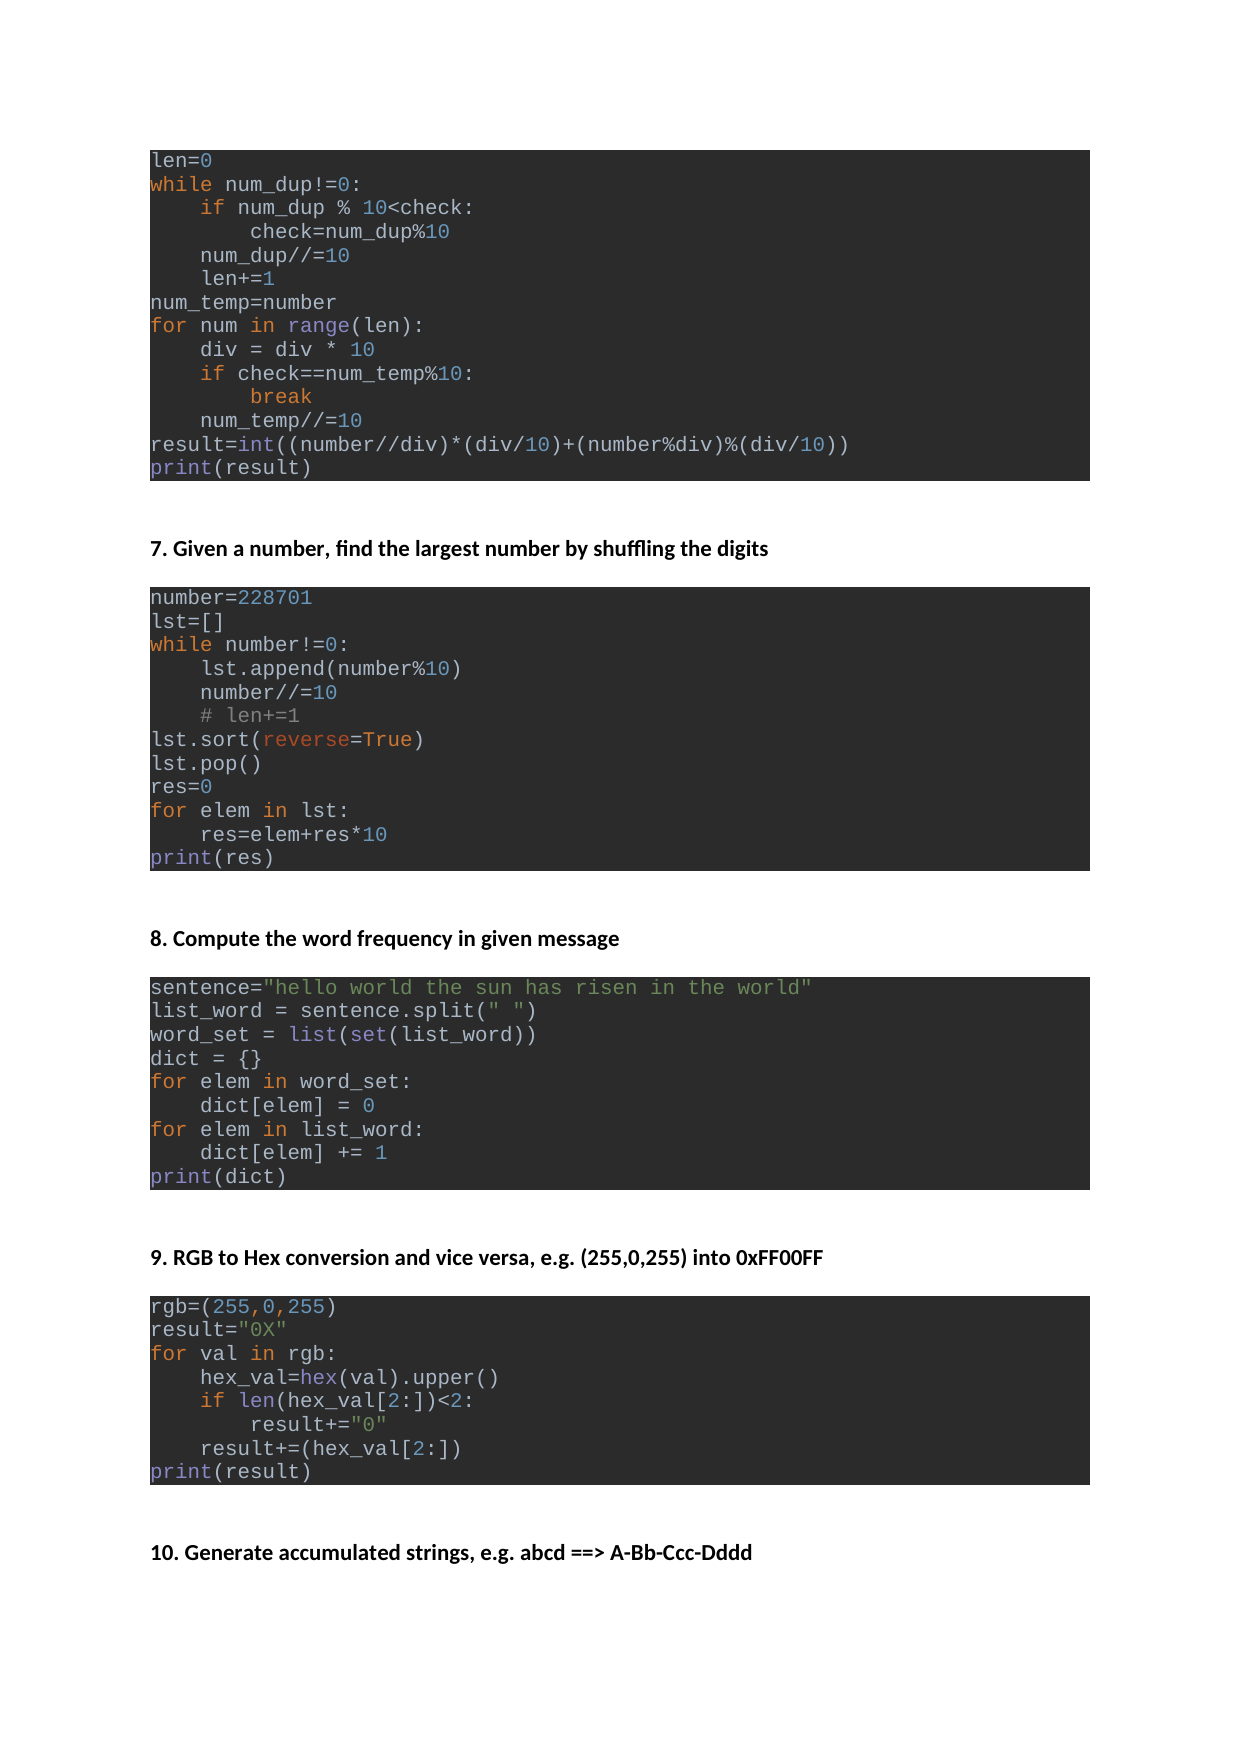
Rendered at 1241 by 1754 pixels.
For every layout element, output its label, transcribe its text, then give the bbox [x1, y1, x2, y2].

text 7. Given a number, find the largest number by shuffling the digits [150, 534, 1090, 562]
text sentence="hello world the sun has risen in the world" list_word = sentence.split(" ") word_set = list(set(list_word)) dict = {} for elem in word_set: dict[elem] = 0 for elem in list_word: dict[elem] += 1 print(dict) [150, 977, 1090, 1190]
text 10. Generate accumulated strings, e.g. abcd ==> A-Bb-Ccc-Dddd [150, 1538, 1090, 1566]
text 9. RGB to Hex conversion and vice versa, e.g. (255,0,255) into 0xFF00FF [150, 1243, 1090, 1271]
text rgb=(255,0,255) result="0X" for val in rgb: hex_val=hex(val).upper() if len(hex_val[2:])<2: result+="0" result+=(hex_val[2:]) print(result) [150, 1296, 1090, 1485]
text number=228701 lst=[] while number!=0: lst.append(number%10) number//=10 # len+=1 lst.sort(reverse=True) lst.pop() res=0 for elem in lst: res=elem+res*10 print(res) [150, 587, 1090, 871]
text 8. Compute the word frequency in given message [150, 924, 1090, 952]
